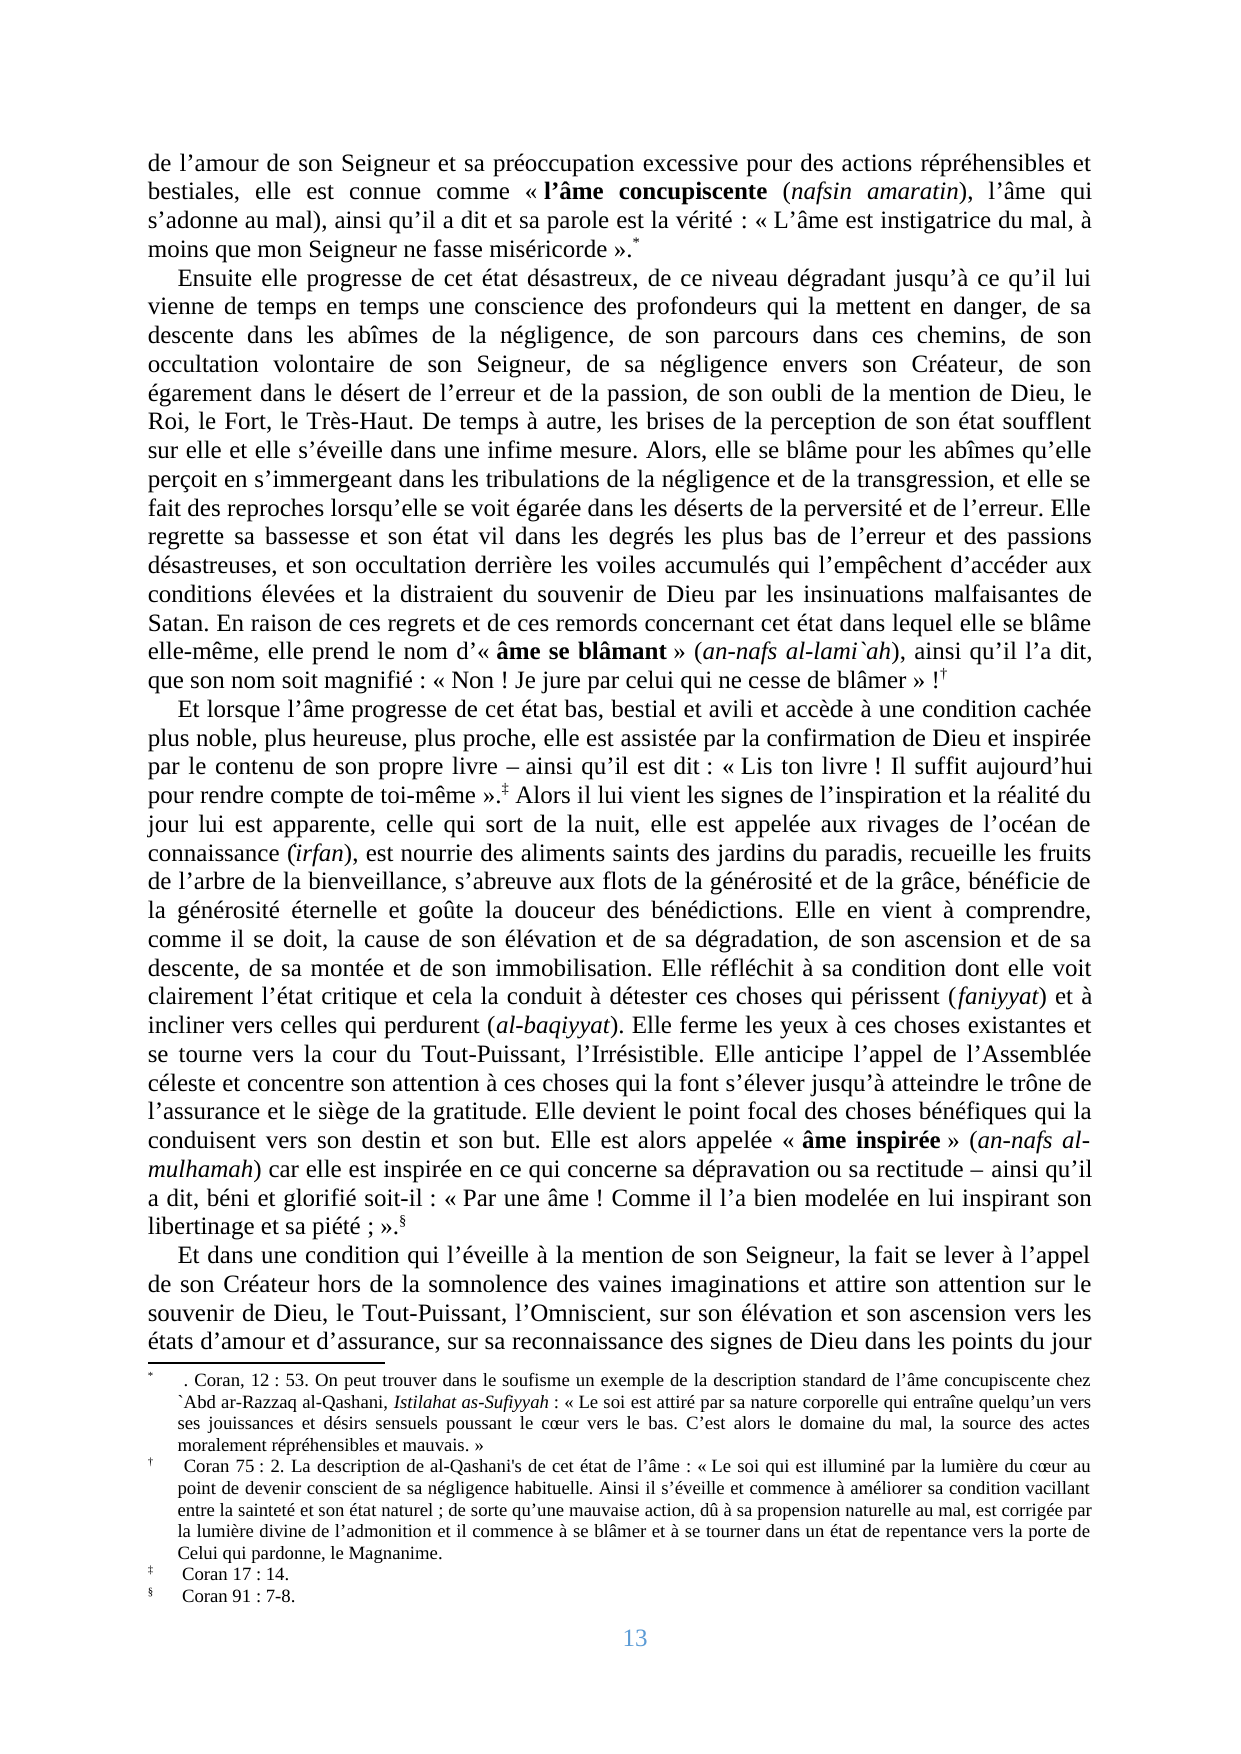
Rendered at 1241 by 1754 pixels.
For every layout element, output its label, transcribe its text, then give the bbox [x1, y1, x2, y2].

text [148, 1240, 1093, 1355]
text Et lorsque l’âme progresse de cet état bas, bestial et avili et accède à une condition cachée plus noble, plus heureuse, plus proche, elle est assistée par la confirmation de Dieu et inspirée par le contenu de son propre livre – ainsi qu’il est dit : « Lis ton livre ! Il suffit aujourd’hui pour rendre compte de toi-même ». Alors il lui vient les signes de l’inspiration et la réalité du jour lui est apparente, celle qui sort de la nuit, elle est appelée aux rivages de l’océan de connaissance (̒irfan), est nourrie des aliments saints des jardins du paradis, recueille les fruits de l’arbre de la bienveillance, s’abreuve aux flots de la générosité et de la grâce, bénéficie de la générosité éternelle et goûte la douceur des bénédictions. Elle en vient à comprendre, comme il se doit, la cause de son élévation et de sa dégradation, de son ascension et de sa descente, de sa montée et de son immobilisation. Elle réfléchit à sa condition dont elle voit clairement l’état critique et cela la conduit à détester ces choses qui périssent (faniyyat) et à incliner vers celles qui perdurent (al-baqiyyat). Elle ferme les yeux à ces choses existantes et se tourne vers la cour du Tout-Puissant, l’Irrésistible. Elle anticipe l’appel de l’Assemblée céleste et concentre son attention à ces choses qui la font s’élever jusqu’à atteindre le trône de l’assurance et le siège de la gratitude. Elle devient le point focal des choses bénéfiques qui la conduisent vers son destin et son but. Elle est alors appelée « âme inspirée » (an-nafs al-mulhamah) car elle est inspirée en ce qui concerne sa dépravation ou sa rectitude – ainsi qu’il a dit, béni et glorifié soit-il : « Par une âme ! Comme il l’a bien modelée en lui inspirant son libertinage et sa piété ; ». [148, 694, 1093, 1240]
text Ensuite elle progresse de cet état désastreux, de ce niveau dégradant jusqu’à ce qu’il lui vienne de temps en temps une conscience des profondeurs qui la mettent en danger, de sa descente dans les abîmes de la négligence, de son parcours dans ces chemins, de son occultation volontaire de son Seigneur, de sa négligence envers son Créateur, de son égarement dans le désert de l’erreur et de la passion, de son oubli de la mention de Dieu, le Roi, le Fort, le Très-Haut. De temps à autre, les brises de la perception de son état soufflent sur elle et elle s’éveille dans une infime mesure. Alors, elle se blâme pour les abîmes qu’elle perçoit en s’immergeant dans les tribulations de la négligence et de la transgression, et elle se fait des reproches lorsqu’elle se voit égarée dans les déserts de la perversité et de l’erreur. Elle regrette sa bassesse et son état vil dans les degrés les plus bas de l’erreur et des passions désastreuses, et son occultation derrière les voiles accumulés qui l’empêchent d’accéder aux conditions élevées et la distraient du souvenir de Dieu par les insinuations malfaisantes de Satan. En raison de ces regrets et de ces remords concernant cet état dans lequel elle se blâme elle-même, elle prend le nom d’« âme se blâmant » (an-nafs al-lami`ah), ainsi qu’il l’a dit, que son nom soit magnifié : « Non ! Je jure par celui qui ne cesse de blâmer » ! [148, 263, 1093, 694]
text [148, 148, 1093, 263]
